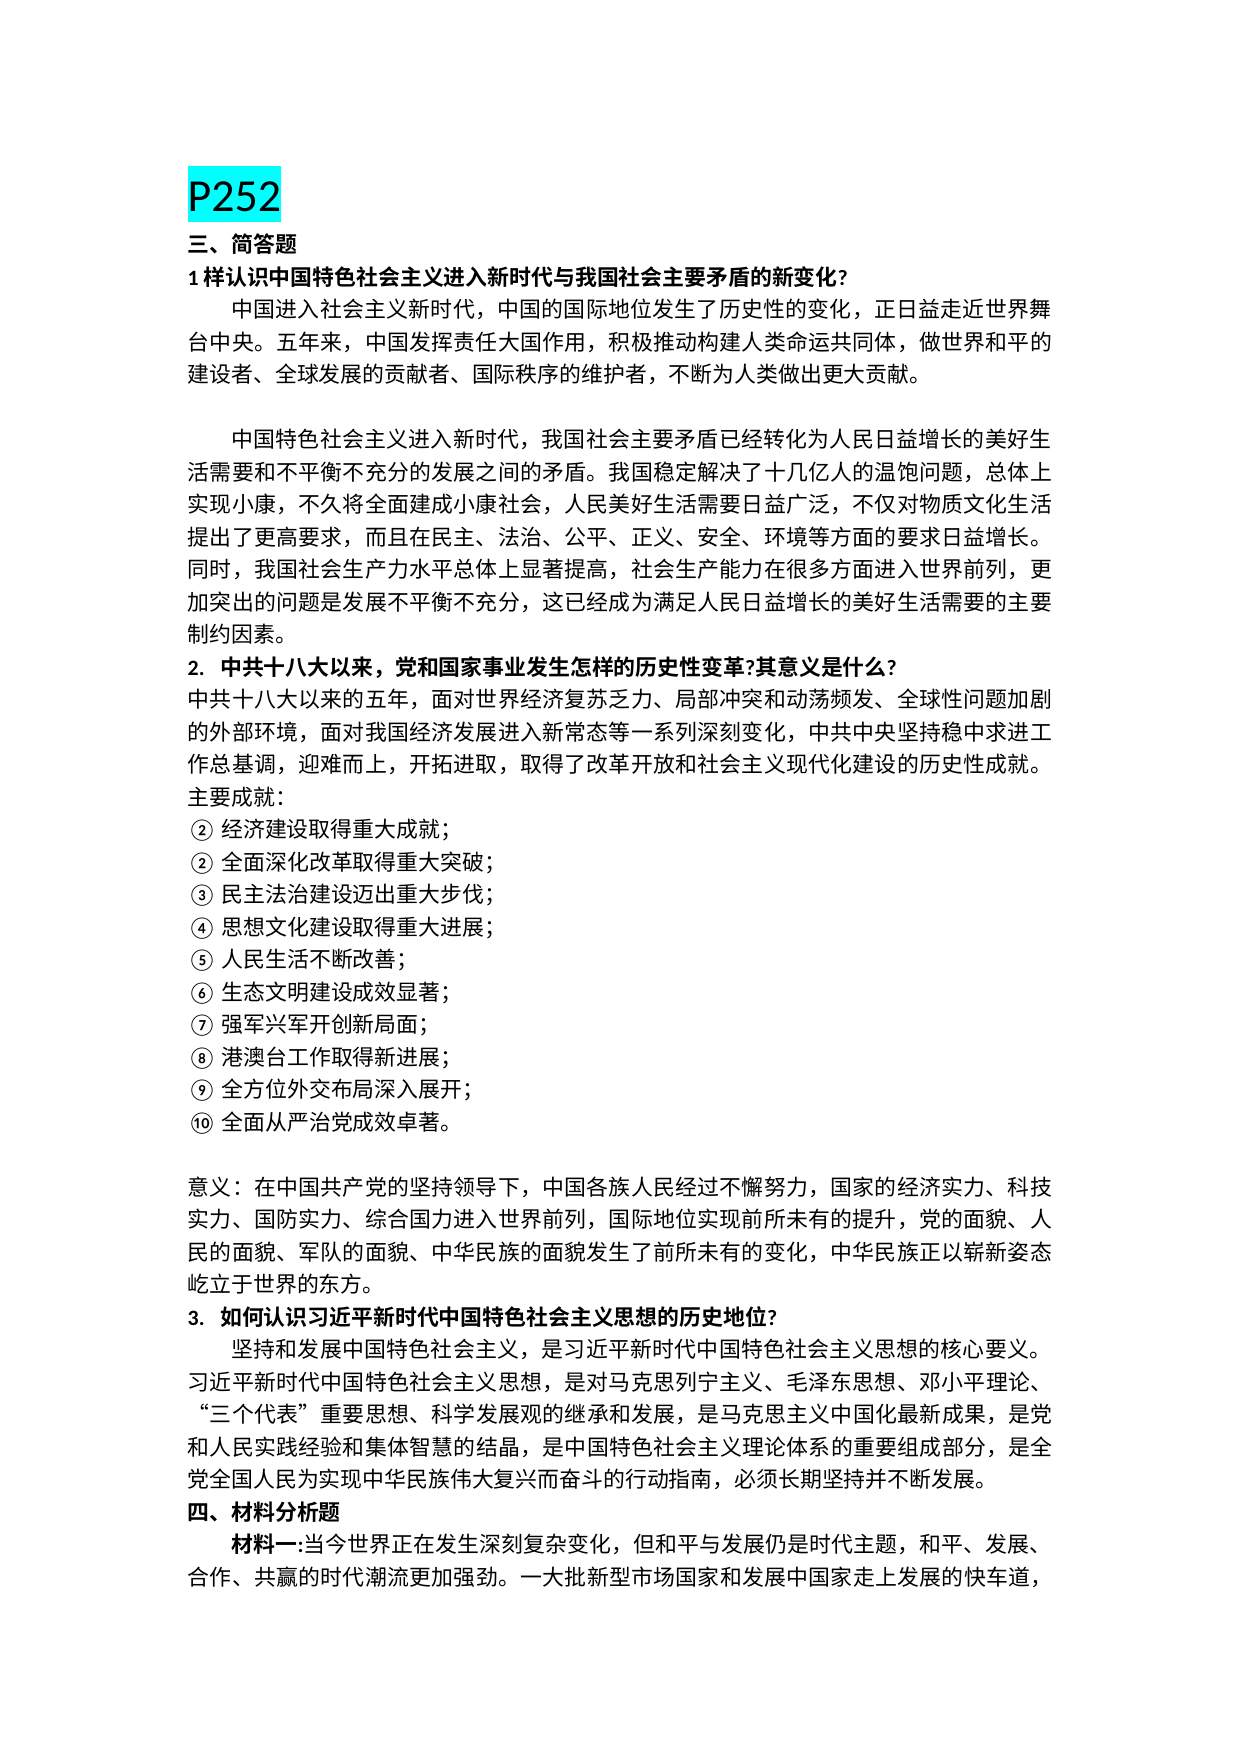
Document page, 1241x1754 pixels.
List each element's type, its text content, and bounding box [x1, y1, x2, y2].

list 如何认识习近平新时代中国特色社会主义思想的历史地位? [187, 1299, 1053, 1332]
list 坚持和发展中国特色社会主义，是习近平新时代中国特色社会主义思想的核心要义。习近平新时代中国特色社会主义思想，是对马克思列宁主义、毛泽东思想、邓小平理论、“三个代表”重要思想、科学发展观的继承和发展，是马克思主义中国化最新成果，是党和人民实践经验和集体智慧的结晶，是中国特色社会主义理论体系的重要组成部分，是全党全国人民为实现中华民族伟大复兴而奋斗的行动指南，必须长期坚持并不断发展。 [187, 1332, 1053, 1494]
list ⑧ 港澳台工作取得新进展； [187, 1039, 1053, 1072]
list 中共十八大以来，党和国家事业发生怎样的历史性变革?其意义是什么? [187, 649, 1053, 682]
text P252 [187, 162, 1053, 227]
list 中国特色社会主义进入新时代，我国社会主要矛盾已经转化为人民日益增长的美好生活需要和不平衡不充分的发展之间的矛盾。我国稳定解决了十几亿人的温饱问题，总体上实现小康，不久将全面建成小康社会，人民美好生活需要日益广泛，不仅对物质文化生活提出了更高要求，而且在民主、法治、公平、正义、安全、环境等方面的要求日益增长。同时，我国社会生产力水平总体上显著提高，社会生产能力在很多方面进入世界前列，更加突出的问题是发展不平衡不充分，这已经成为满足人民日益增长的美好生活需要的主要制约因素。 [187, 422, 1053, 649]
list 中共十八大以来的五年，面对世界经济复苏乏力、局部冲突和动荡频发、全球性问题加剧的外部环境，面对我国经济发展进入新常态等一系列深刻变化，中共中央坚持稳中求进工作总基调，迎难而上，开拓进取，取得了改革开放和社会主义现代化建设的历史性成就。主要成就： [187, 682, 1053, 812]
list ③ 民主法治建设迈出重大步伐； [187, 877, 1053, 909]
list ⑨ 全方位外交布局深入展开； [187, 1072, 1053, 1104]
list 中国进入社会主义新时代，中国的国际地位发生了历史性的变化，正日益走近世界舞台中央。五年来，中国发挥责任大国作用，积极推动构建人类命运共同体，做世界和平的建设者、全球发展的贡献者、国际秩序的维护者，不断为人类做出更大贡献。 [187, 292, 1053, 389]
list ② 全面深化改革取得重大突破； [187, 844, 1053, 877]
list 四、材料分析题 [187, 1494, 1053, 1527]
list ④ 思想文化建设取得重大进展； [187, 909, 1053, 942]
list 意义：在中国共产党的坚持领导下，中国各族人民经过不懈努力，国家的经济实力、科技实力、国防实力、综合国力进入世界前列，国际地位实现前所未有的提升，党的面貌、人民的面貌、军队的面貌、中华民族的面貌发生了前所未有的变化，中华民族正以崭新姿态屹立于世界的东方。 [187, 1169, 1053, 1299]
list 1样认识中国特色社会主义进入新时代与我国社会主要矛盾的新变化? [187, 259, 1053, 292]
list 三、简答题 [187, 227, 1053, 259]
list ⑤ 人民生活不断改善； [187, 942, 1053, 974]
list ⑦ 强军兴军开创新局面； [187, 1007, 1053, 1039]
list ⑥ 生态文明建设成效显著； [187, 974, 1053, 1007]
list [187, 1527, 1053, 1592]
list ②经济建设取得重大成就； [187, 812, 1053, 844]
list ⑩ 全面从严治党成效卓著。 [187, 1104, 1053, 1137]
